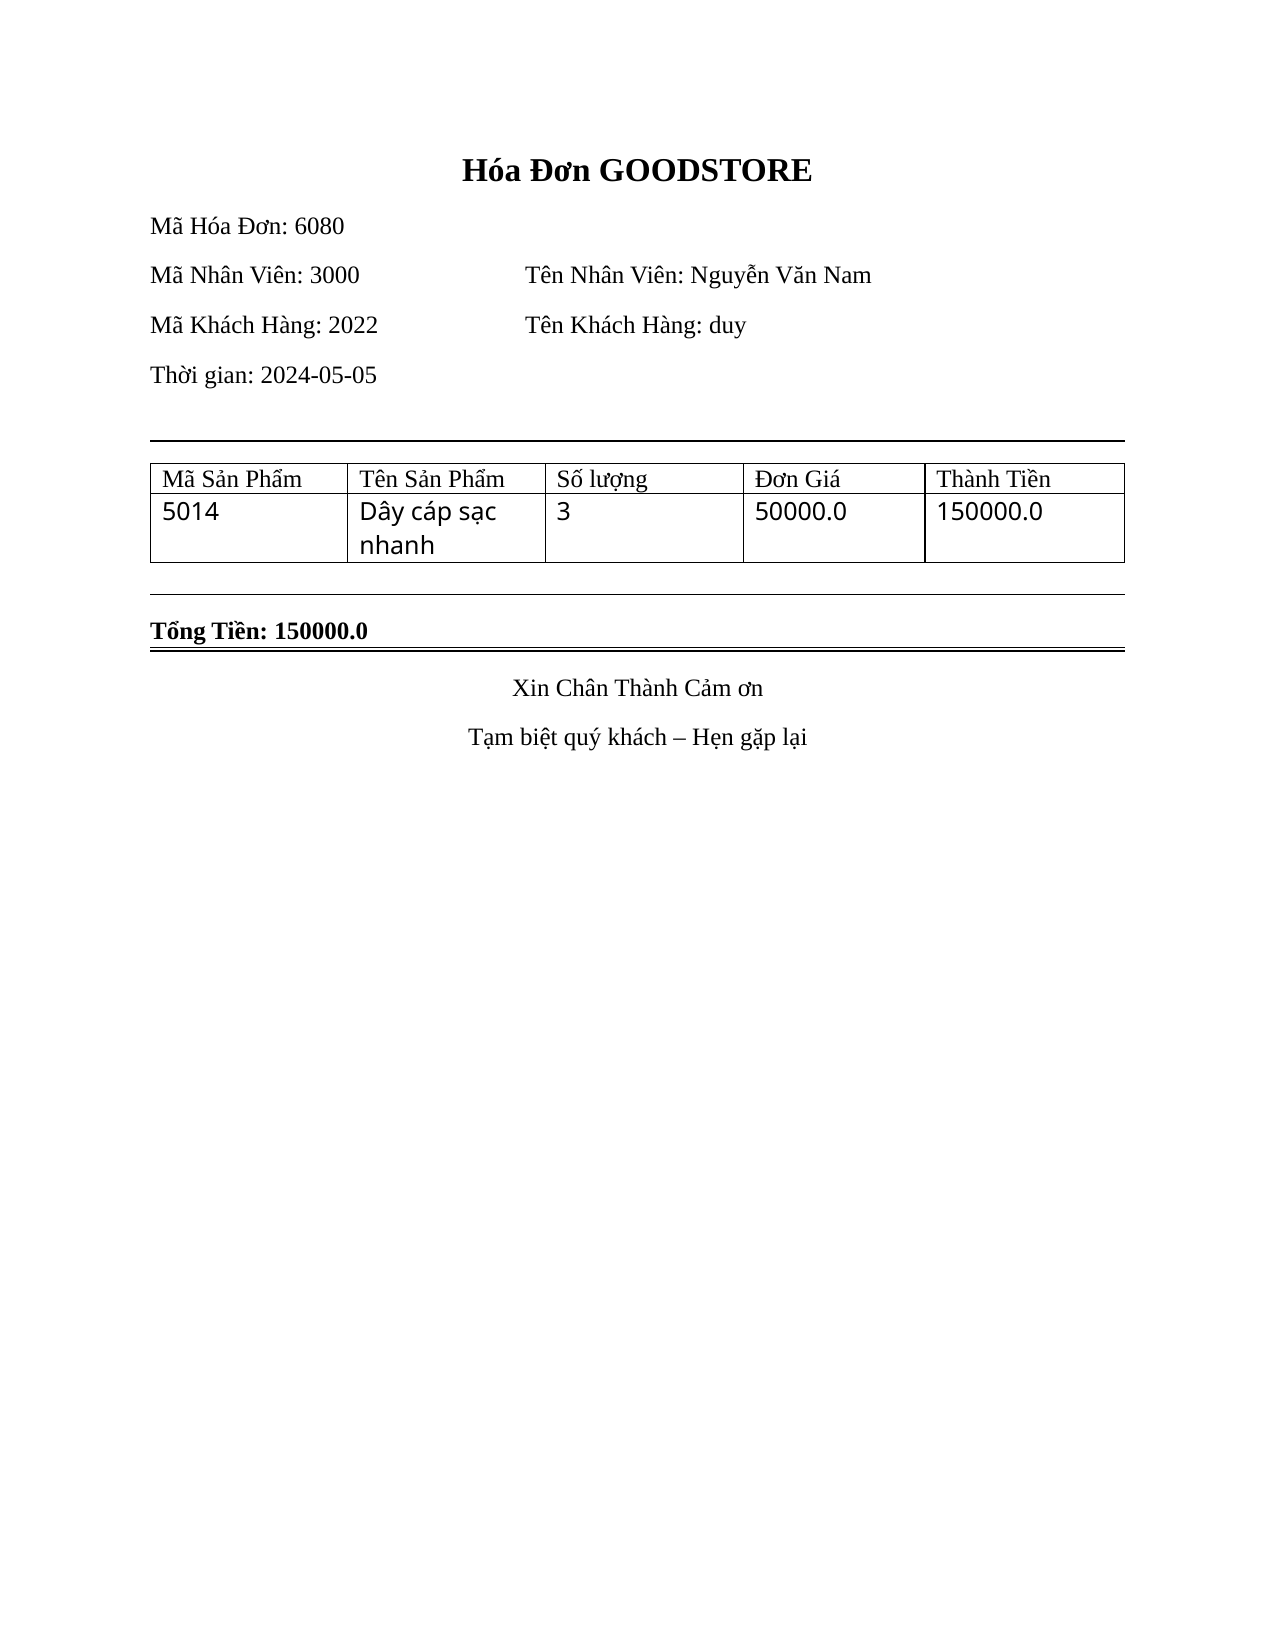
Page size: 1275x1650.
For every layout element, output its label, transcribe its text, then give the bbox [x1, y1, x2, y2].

table_cell 150000.0 [926, 494, 1124, 562]
table_header Mã Sản Phẩm [151, 464, 347, 493]
table_header Số lượng [546, 464, 743, 493]
text Hóa Đơn GOODSTORE [150, 150, 1125, 188]
text Mã Hóa Đơn: 6080 [150, 211, 1125, 239]
table_cell 50000.0 [744, 494, 924, 562]
table_cell 5014 [151, 494, 347, 562]
table_header Thành Tiền [926, 464, 1124, 493]
text Thời gian: 2024-05-05 [150, 360, 1125, 388]
text Xin Chân Thành Cảm ơn [150, 673, 1125, 701]
table_header Đơn Giá [744, 464, 924, 493]
text Tạm biệt quý khách – Hẹn gặp lại [150, 722, 1125, 751]
text Tổng Tiền: 150000.0 [150, 616, 1125, 647]
table_cell Dây cáp sạc nhanh [348, 494, 545, 562]
text Mã Khách Hàng: 2022 Tên Khách Hàng: duy [150, 310, 1125, 339]
text Mã Nhân Viên: 3000 Tên Nhân Viên: Nguyễn Văn Nam [150, 260, 1125, 289]
table_header Tên Sản Phẩm [348, 464, 545, 493]
table_cell 3 [546, 494, 743, 562]
